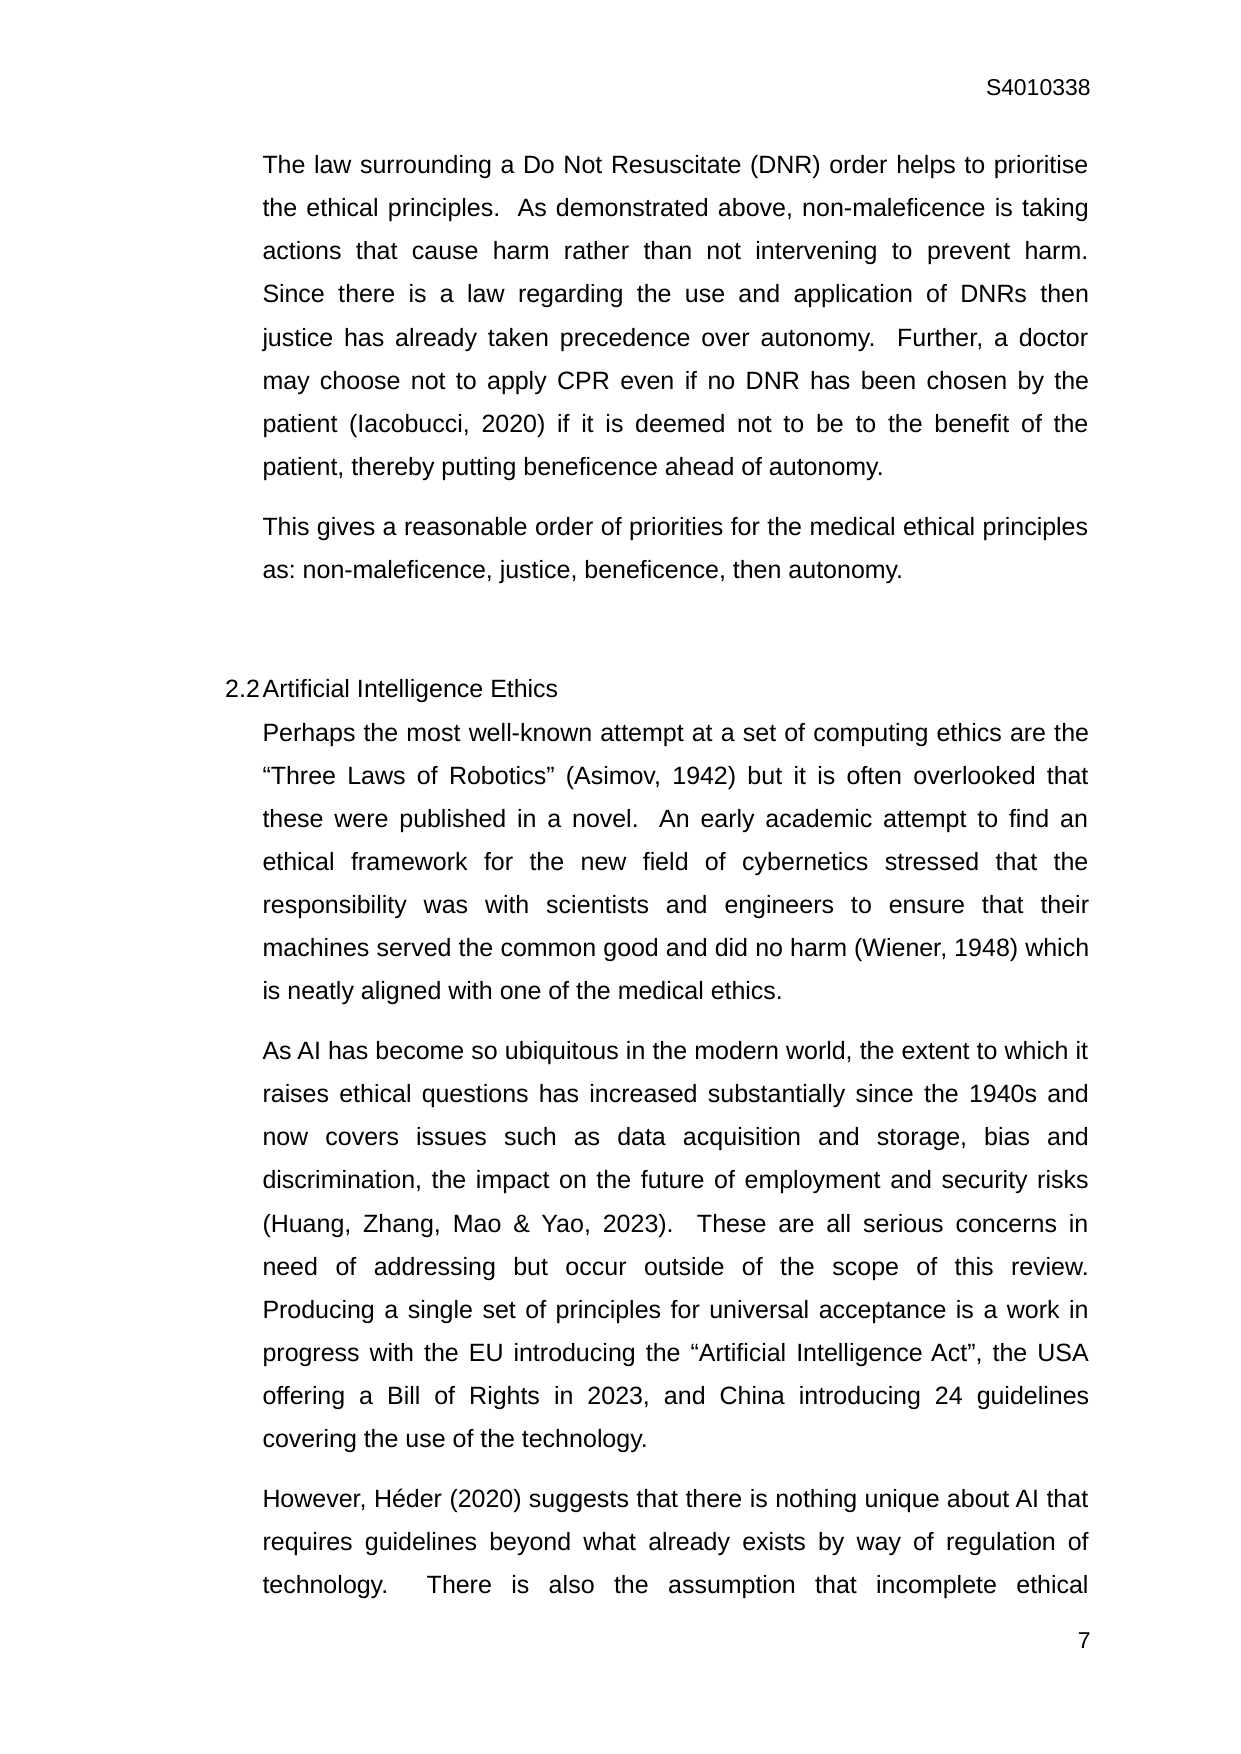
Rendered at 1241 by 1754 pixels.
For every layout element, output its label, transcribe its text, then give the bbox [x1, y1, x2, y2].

text As AI has become so ubiquitous in the modern world, the extent to which it raises ethical questions has increased substantially since the 1940s and now covers issues such as data acquisition and storage, bias and discrimination, the impact on the future of employment and security risks (Huang, Zhang, Mao & Yao, 2023). These are all serious concerns in need of addressing but occur outside of the scope of this review. Producing a single set of principles for universal acceptance is a work in progress with the EU introducing the “Artificial Intelligence Act”, the USA offering a Bill of Rights in 2023, and China introducing 24 guidelines covering the use of the technology. [262, 1036, 1090, 1453]
text The law surrounding a Do Not Resuscitate (DNR) order helps to prioritise the ethical principles. As demonstrated above, non-maleficence is taking actions that cause harm rather than not intervening to prevent harm. Since there is a law regarding the use and application of DNRs then justice has already taken precedence over autonomy. Further, a doctor may choose not to apply CPR even if no DNR has been chosen by the patient (Iacobucci, 2020) if it is deemed not to be to the benefit of the patient, thereby putting beneficence ahead of autonomy. [262, 150, 1090, 481]
text This gives a reasonable order of priorities for the medical ethical principles as: non-maleficence, justice, beneficence, then autonomy. [262, 512, 1090, 583]
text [262, 1484, 1090, 1599]
text Perhaps the most well-known attempt at a set of computing ethics are the “Three Laws of Robotics” (Asimov, 1942) but it is often overlooked that these were published in a novel. An early academic attempt to find an ethical framework for the new field of cybernetics stressed that the responsibility was with scientists and engineers to ensure that their machines served the common good and did no harm (Wiener, 1948) which is neatly aligned with one of the medical ethics. [262, 717, 1090, 1005]
subtitle Artificial Intelligence Ethics [225, 674, 1090, 703]
